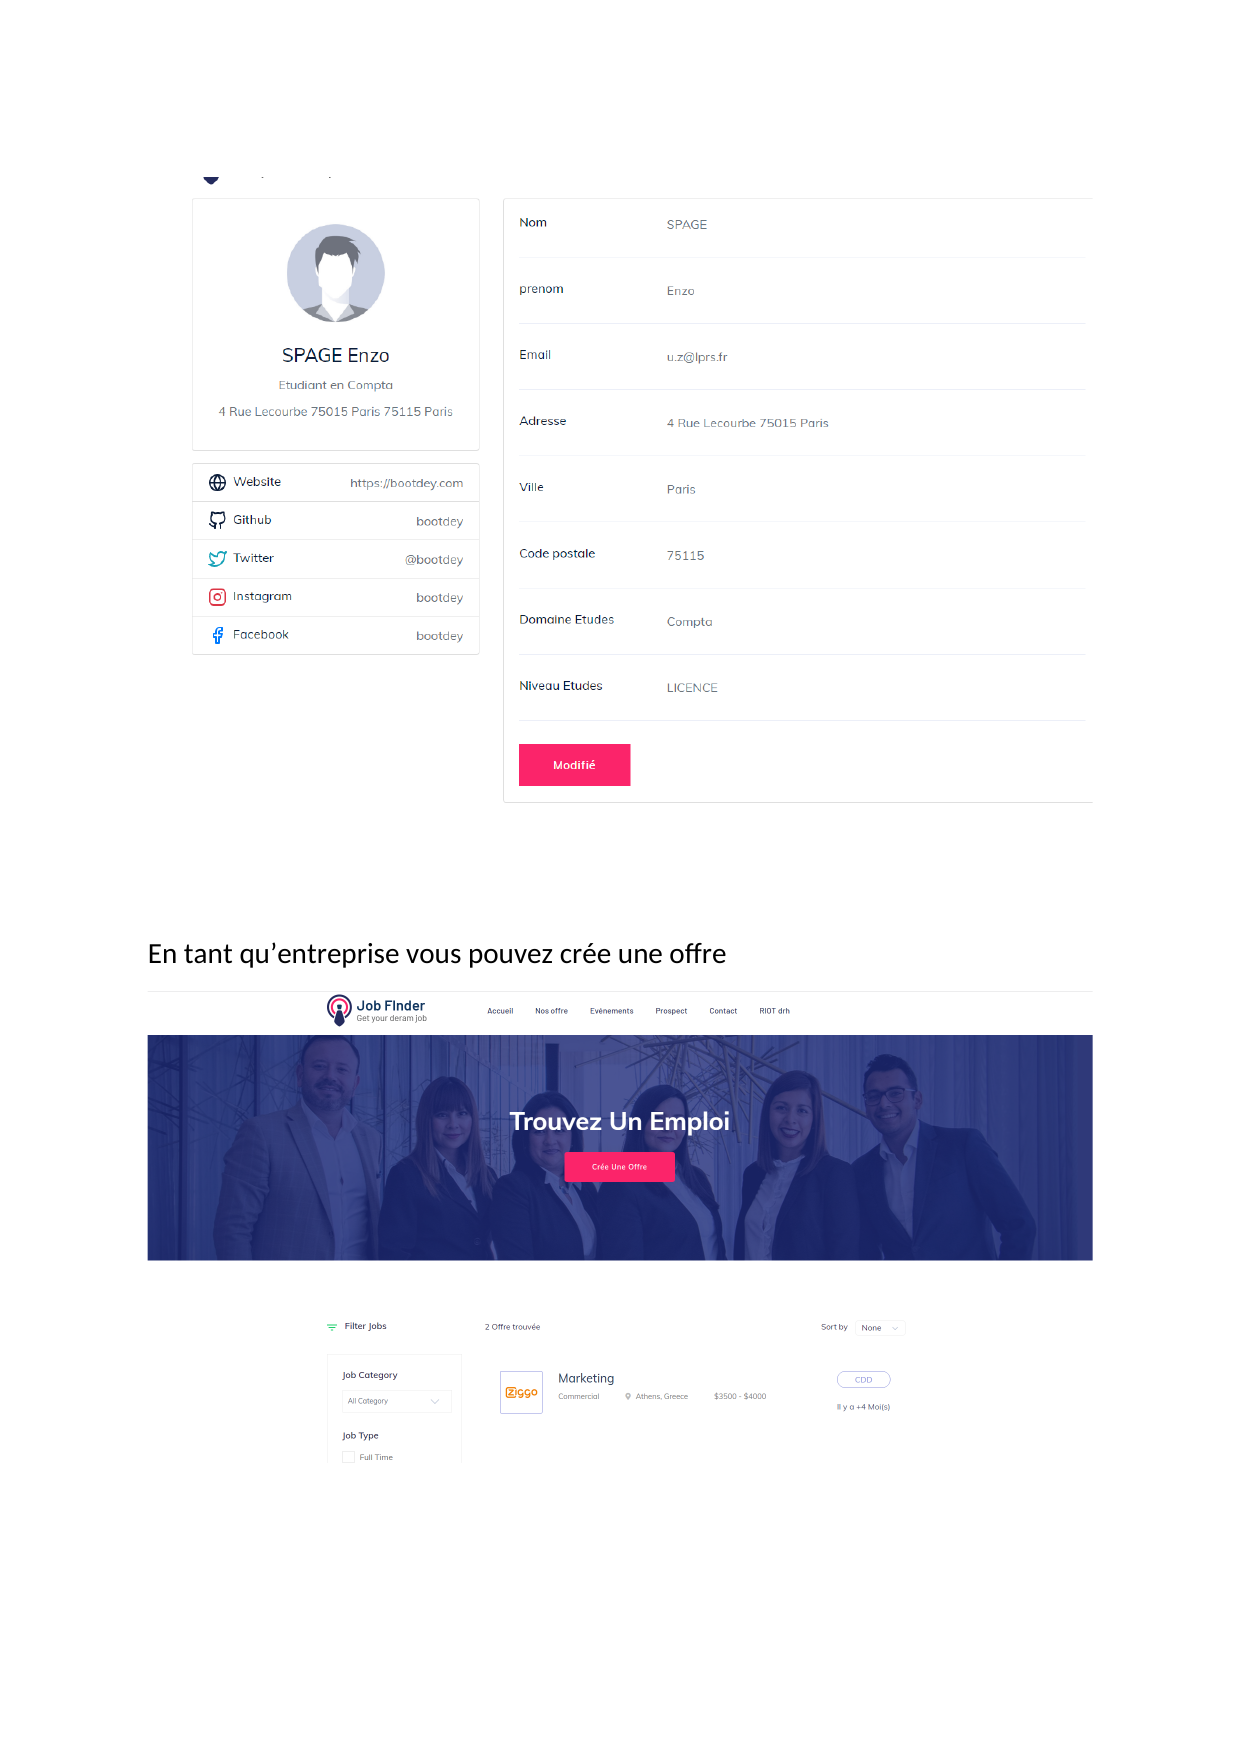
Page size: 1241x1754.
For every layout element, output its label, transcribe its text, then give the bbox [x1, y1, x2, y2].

picture [147, 177, 1093, 807]
picture [147, 990, 1093, 1463]
text En tant qu’entreprise vous pouvez crée une offre [148, 936, 1093, 971]
